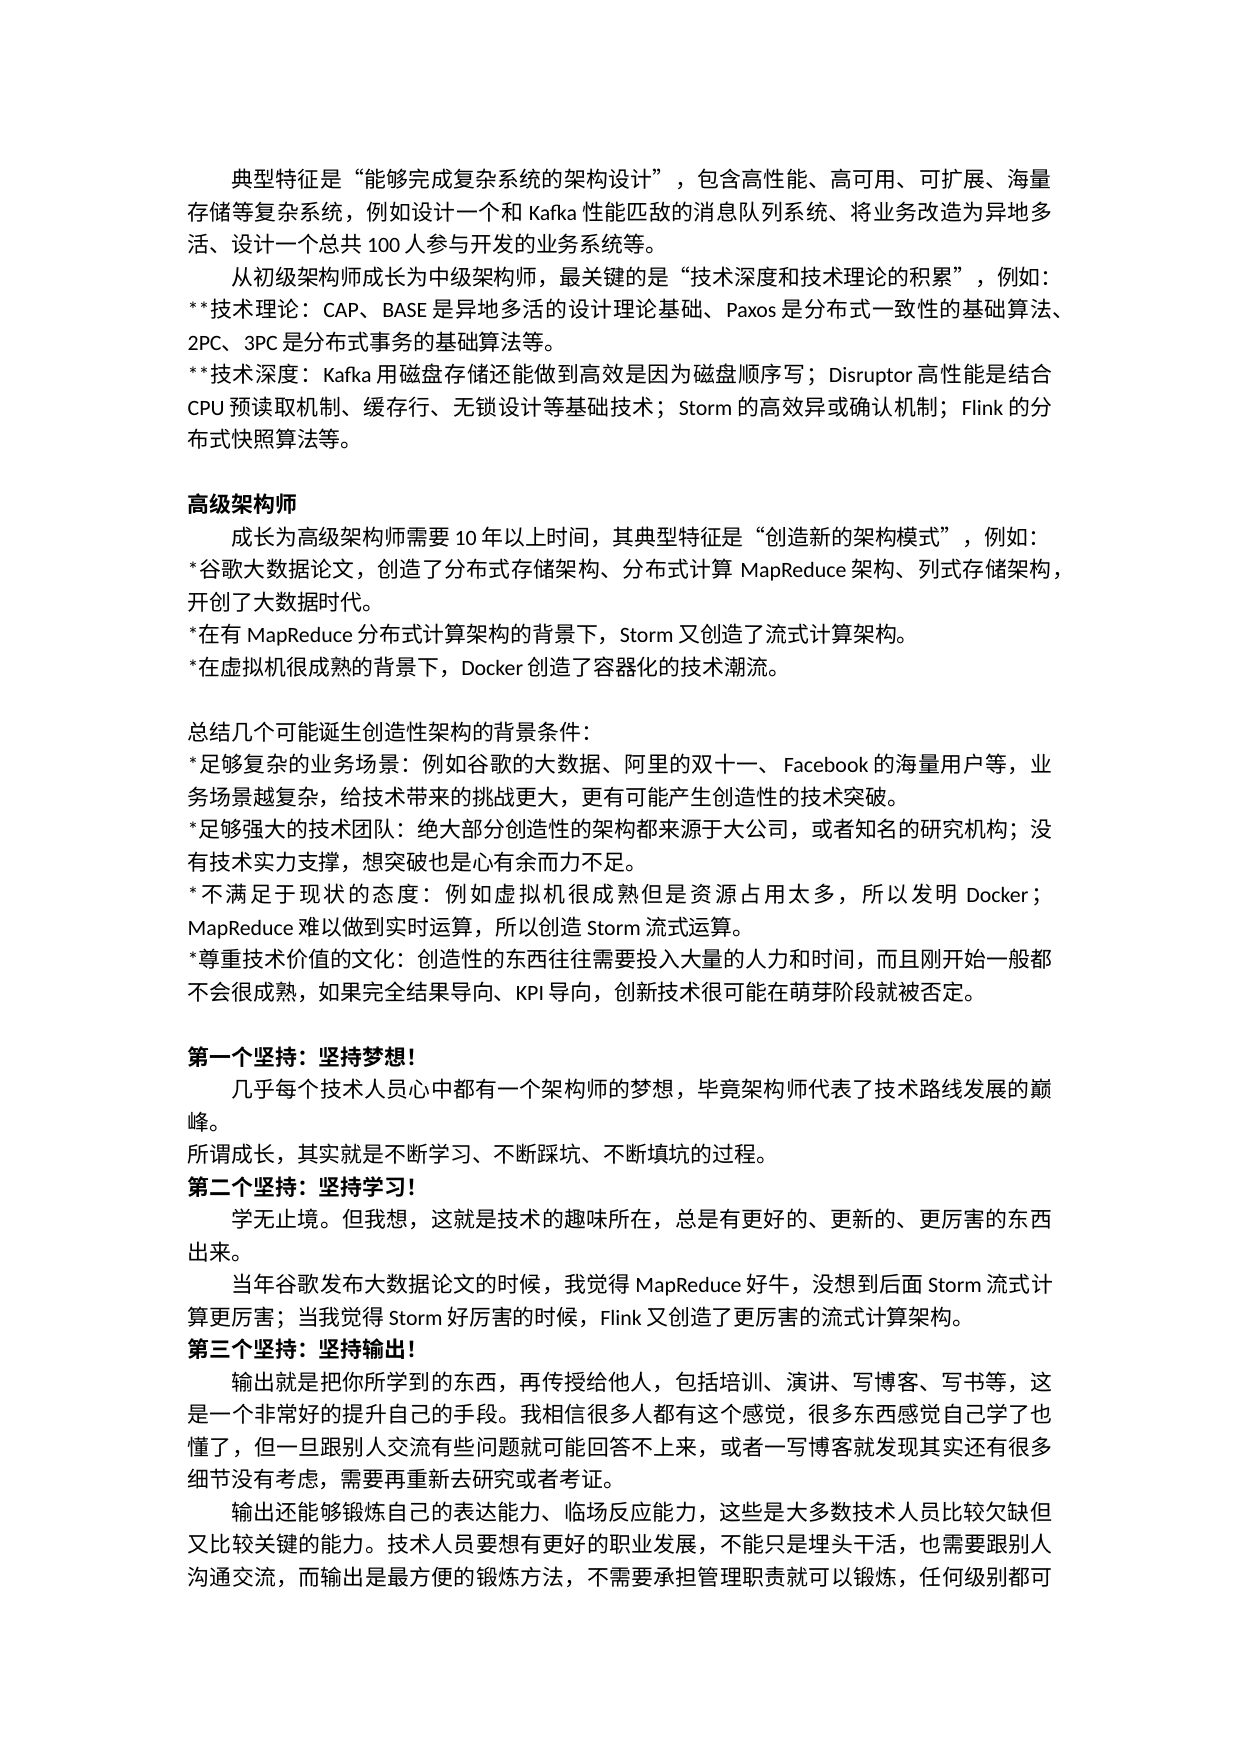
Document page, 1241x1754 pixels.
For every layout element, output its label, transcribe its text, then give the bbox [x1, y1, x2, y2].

text *谷歌大数据论文，创造了分布式存储架构、分布式计算MapReduce架构、列式存储架构，开创了大数据时代。 [187, 552, 1053, 617]
text 成长为高级架构师需要10年以上时间，其典型特征是“创造新的架构模式”，例如： [187, 519, 1053, 552]
text 输出就是把你所学到的东西，再传授给他人，包括培训、演讲、写博客、写书等，这是一个非常好的提升自己的手段。我相信很多人都有这个感觉，很多东西感觉自己学了也懂了，但一旦跟别人交流有些问题就可能回答不上来，或者一写博客就发现其实还有很多细节没有考虑，需要再重新去研究或者考证。 [187, 1364, 1053, 1494]
text *尊重技术价值的文化：创造性的东西往往需要投入大量的人力和时间，而且刚开始一般都不会很成熟，如果完全结果导向、KPI导向，创新技术很可能在萌芽阶段就被否定。 [187, 942, 1053, 1007]
text *足够复杂的业务场景：例如谷歌的大数据、阿里的双十一、Facebook的海量用户等，业务场景越复杂，给技术带来的挑战更大，更有可能产生创造性的技术突破。 [187, 747, 1053, 812]
text 总结几个可能诞生创造性架构的背景条件： [187, 714, 1053, 747]
text 第一个坚持：坚持梦想！ [187, 1039, 1053, 1072]
text 所谓成长，其实就是不断学习、不断踩坑、不断填坑的过程。 [187, 1137, 1053, 1169]
text *在虚拟机很成熟的背景下，Docker创造了容器化的技术潮流。 [187, 649, 1053, 682]
text *不满足于现状的态度：例如虚拟机很成熟但是资源占用太多，所以发明Docker；MapReduce难以做到实时运算，所以创造Storm流式运算。 [187, 877, 1053, 942]
text *在有MapReduce分布式计算架构的背景下，Storm又创造了流式计算架构。 [187, 617, 1053, 649]
text 当年谷歌发布大数据论文的时候，我觉得MapReduce好牛，没想到后面Storm流式计算更厉害；当我觉得Storm好厉害的时候，Flink又创造了更厉害的流式计算架构。 [187, 1267, 1053, 1332]
text *足够强大的技术团队：绝大部分创造性的架构都来源于大公司，或者知名的研究机构；没有技术实力支撑，想突破也是心有余而力不足。 [187, 812, 1053, 877]
text 几乎每个技术人员心中都有一个架构师的梦想，毕竟架构师代表了技术路线发展的巅峰。 [187, 1072, 1053, 1137]
text 第二个坚持：坚持学习！ [187, 1169, 1053, 1202]
text 从初级架构师成长为中级架构师，最关键的是“技术深度和技术理论的积累”，例如： [187, 259, 1053, 292]
text 典型特征是“能够完成复杂系统的架构设计”，包含高性能、高可用、可扩展、海量存储等复杂系统，例如设计一个和Kafka性能匹敌的消息队列系统、将业务改造为异地多活、设计一个总共100人参与开发的业务系统等。 [187, 162, 1053, 259]
text 高级架构师 [187, 487, 1053, 519]
text 第三个坚持：坚持输出！ [187, 1332, 1053, 1364]
text **技术深度：Kafka用磁盘存储还能做到高效是因为磁盘顺序写；Disruptor高性能是结合CPU预读取机制、缓存行、无锁设计等基础技术；Storm的高效异或确认机制；Flink的分布式快照算法等。 [187, 357, 1053, 454]
text 学无止境。但我想，这就是技术的趣味所在，总是有更好的、更新的、更厉害的东西出来。 [187, 1202, 1053, 1267]
text **技术理论：CAP、BASE是异地多活的设计理论基础、Paxos是分布式一致性的基础算法、2PC、3PC是分布式事务的基础算法等。 [187, 292, 1053, 357]
